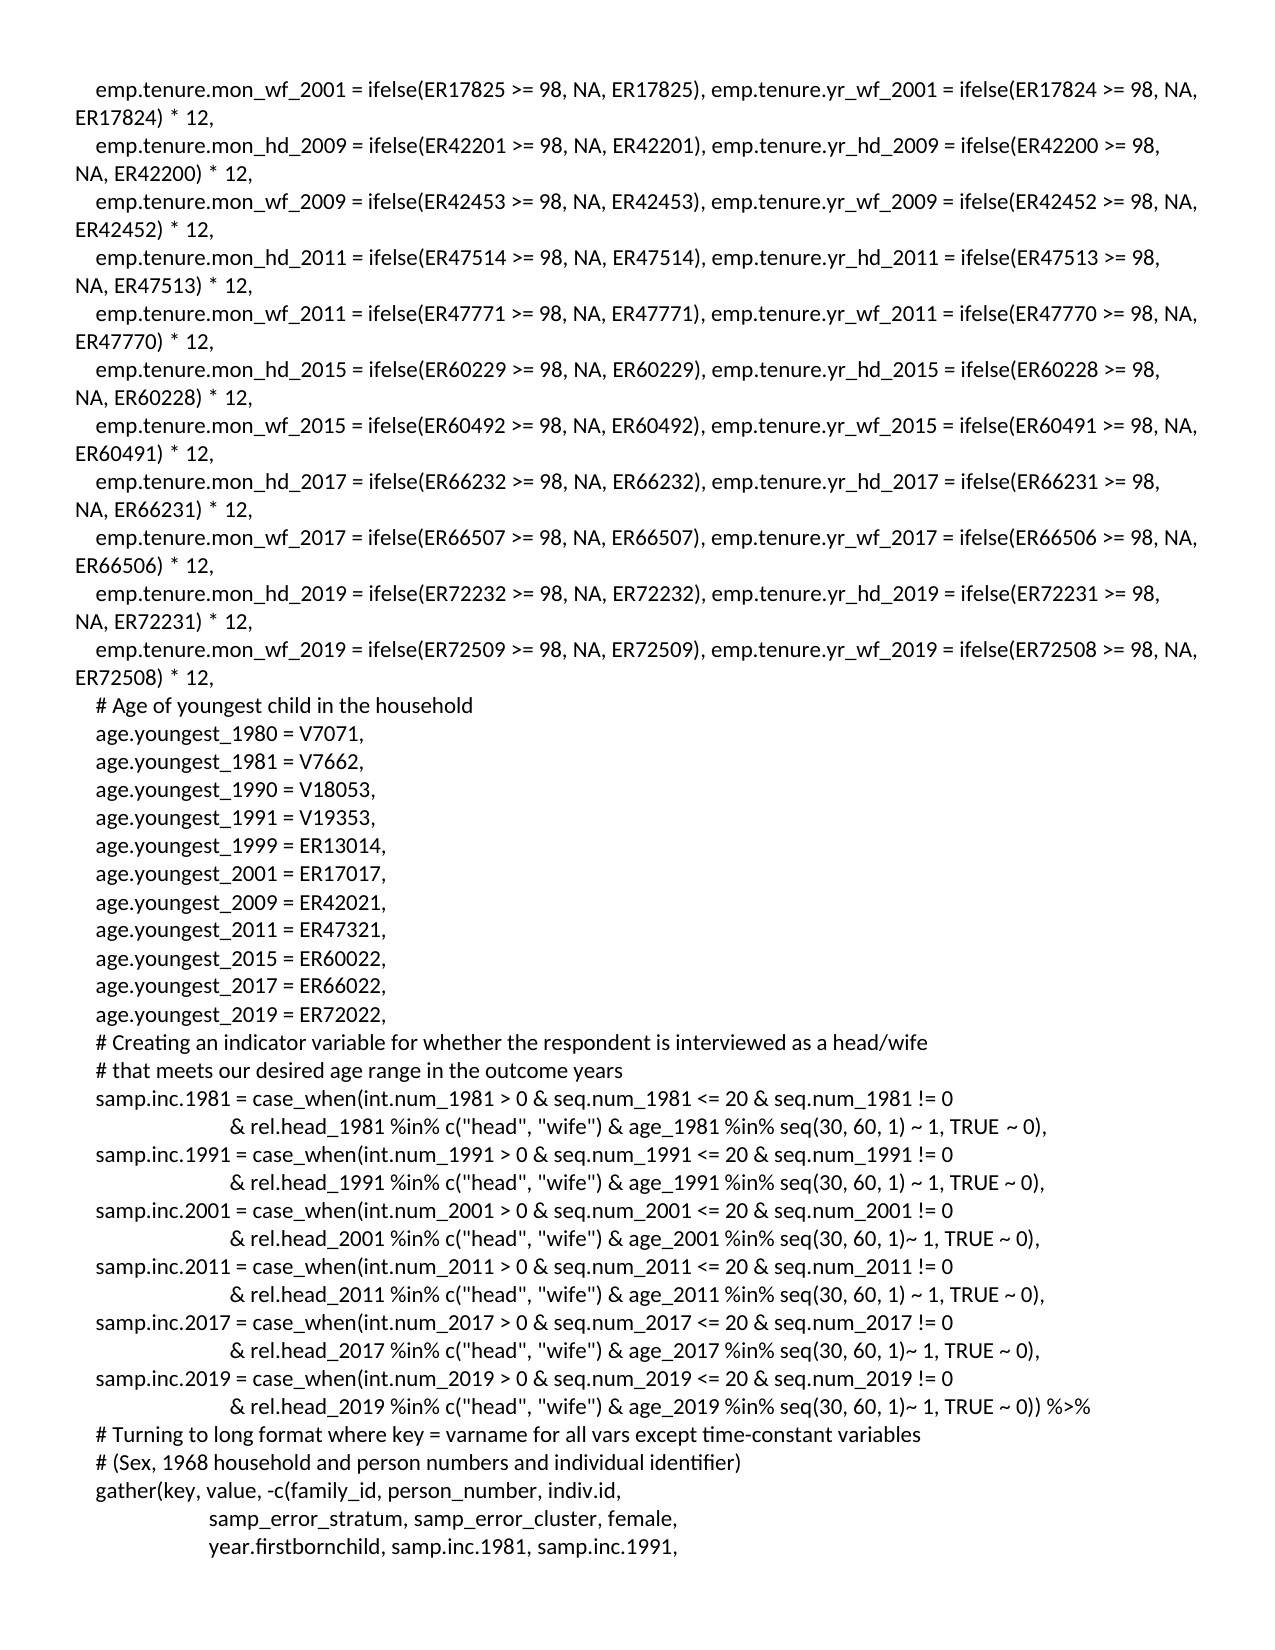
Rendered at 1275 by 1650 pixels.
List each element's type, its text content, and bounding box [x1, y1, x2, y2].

text & rel.head_2017 %in% c("head", "wife") & age_2017 %in% seq(30, 60, 1)~ 1, TRUE ~ 0), [75, 1336, 1200, 1364]
text # that meets our desired age range in the outcome years [75, 1056, 1200, 1084]
text emp.tenure.mon_hd_2015 = ifelse(ER60229 >= 98, NA, ER60229), emp.tenure.yr_hd_2015 = ifelse(ER60228 >= 98, NA, ER60228) * 12, [75, 355, 1200, 411]
text # (Sex, 1968 household and person numbers and individual identifier) [75, 1448, 1200, 1476]
text age.youngest_2011 = ER47321, [75, 916, 1200, 944]
text emp.tenure.mon_wf_2009 = ifelse(ER42453 >= 98, NA, ER42453), emp.tenure.yr_wf_2009 = ifelse(ER42452 >= 98, NA, ER42452) * 12, [75, 187, 1200, 243]
text & rel.head_1991 %in% c("head", "wife") & age_1991 %in% seq(30, 60, 1) ~ 1, TRUE ~ 0), [75, 1168, 1200, 1196]
text age.youngest_2001 = ER17017, [75, 859, 1200, 888]
text & rel.head_2001 %in% c("head", "wife") & age_2001 %in% seq(30, 60, 1)~ 1, TRUE ~ 0), [75, 1224, 1200, 1252]
text age.youngest_2015 = ER60022, [75, 944, 1200, 972]
text age.youngest_1991 = V19353, [75, 803, 1200, 832]
text samp.inc.2001 = case_when(int.num_2001 > 0 & seq.num_2001 <= 20 & seq.num_2001 != 0 [75, 1196, 1200, 1224]
text # Turning to long format where key = varname for all vars except time-constant variables [75, 1420, 1200, 1448]
text emp.tenure.mon_hd_2009 = ifelse(ER42201 >= 98, NA, ER42201), emp.tenure.yr_hd_2009 = ifelse(ER42200 >= 98, NA, ER42200) * 12, [75, 131, 1200, 187]
text samp.inc.2011 = case_when(int.num_2011 > 0 & seq.num_2011 <= 20 & seq.num_2011 != 0 [75, 1252, 1200, 1280]
text & rel.head_1981 %in% c("head", "wife") & age_1981 %in% seq(30, 60, 1) ~ 1, TRUE ~ 0), [75, 1112, 1200, 1140]
text age.youngest_2009 = ER42021, [75, 888, 1200, 916]
text age.youngest_1999 = ER13014, [75, 832, 1200, 859]
text emp.tenure.mon_hd_2017 = ifelse(ER66232 >= 98, NA, ER66232), emp.tenure.yr_hd_2017 = ifelse(ER66231 >= 98, NA, ER66231) * 12, [75, 467, 1200, 523]
text emp.tenure.mon_wf_2011 = ifelse(ER47771 >= 98, NA, ER47771), emp.tenure.yr_wf_2011 = ifelse(ER47770 >= 98, NA, ER47770) * 12, [75, 299, 1200, 355]
text # Age of youngest child in the household [75, 691, 1200, 719]
text & rel.head_2011 %in% c("head", "wife") & age_2011 %in% seq(30, 60, 1) ~ 1, TRUE ~ 0), [75, 1280, 1200, 1308]
text samp_error_stratum, samp_error_cluster, female, [75, 1504, 1200, 1532]
text # Creating an indicator variable for whether the respondent is interviewed as a head/wife [75, 1028, 1200, 1056]
text emp.tenure.mon_wf_2019 = ifelse(ER72509 >= 98, NA, ER72509), emp.tenure.yr_wf_2019 = ifelse(ER72508 >= 98, NA, ER72508) * 12, [75, 635, 1200, 691]
text samp.inc.2017 = case_when(int.num_2017 > 0 & seq.num_2017 <= 20 & seq.num_2017 != 0 [75, 1308, 1200, 1336]
text emp.tenure.mon_hd_2011 = ifelse(ER47514 >= 98, NA, ER47514), emp.tenure.yr_hd_2011 = ifelse(ER47513 >= 98, NA, ER47513) * 12, [75, 243, 1200, 299]
text gather(key, value, -c(family_id, person_number, indiv.id, [75, 1476, 1200, 1504]
text age.youngest_2017 = ER66022, [75, 972, 1200, 1000]
text samp.inc.1991 = case_when(int.num_1991 > 0 & seq.num_1991 <= 20 & seq.num_1991 != 0 [75, 1140, 1200, 1168]
text emp.tenure.mon_wf_2017 = ifelse(ER66507 >= 98, NA, ER66507), emp.tenure.yr_wf_2017 = ifelse(ER66506 >= 98, NA, ER66506) * 12, [75, 523, 1200, 579]
text & rel.head_2019 %in% c("head", "wife") & age_2019 %in% seq(30, 60, 1)~ 1, TRUE ~ 0)) %>% [75, 1392, 1200, 1420]
text emp.tenure.mon_hd_2019 = ifelse(ER72232 >= 98, NA, ER72232), emp.tenure.yr_hd_2019 = ifelse(ER72231 >= 98, NA, ER72231) * 12, [75, 579, 1200, 635]
text age.youngest_1980 = V7071, [75, 719, 1200, 747]
text emp.tenure.mon_wf_2015 = ifelse(ER60492 >= 98, NA, ER60492), emp.tenure.yr_wf_2015 = ifelse(ER60491 >= 98, NA, ER60491) * 12, [75, 411, 1200, 467]
text samp.inc.1981 = case_when(int.num_1981 > 0 & seq.num_1981 <= 20 & seq.num_1981 != 0 [75, 1084, 1200, 1112]
text age.youngest_1990 = V18053, [75, 776, 1200, 803]
text samp.inc.2019 = case_when(int.num_2019 > 0 & seq.num_2019 <= 20 & seq.num_2019 != 0 [75, 1364, 1200, 1392]
text emp.tenure.mon_wf_2001 = ifelse(ER17825 >= 98, NA, ER17825), emp.tenure.yr_wf_2001 = ifelse(ER17824 >= 98, NA, ER17824) * 12, [75, 75, 1200, 131]
text year.firstbornchild, samp.inc.1981, samp.inc.1991, [75, 1532, 1200, 1560]
text age.youngest_1981 = V7662, [75, 747, 1200, 776]
text age.youngest_2019 = ER72022, [75, 1000, 1200, 1028]
